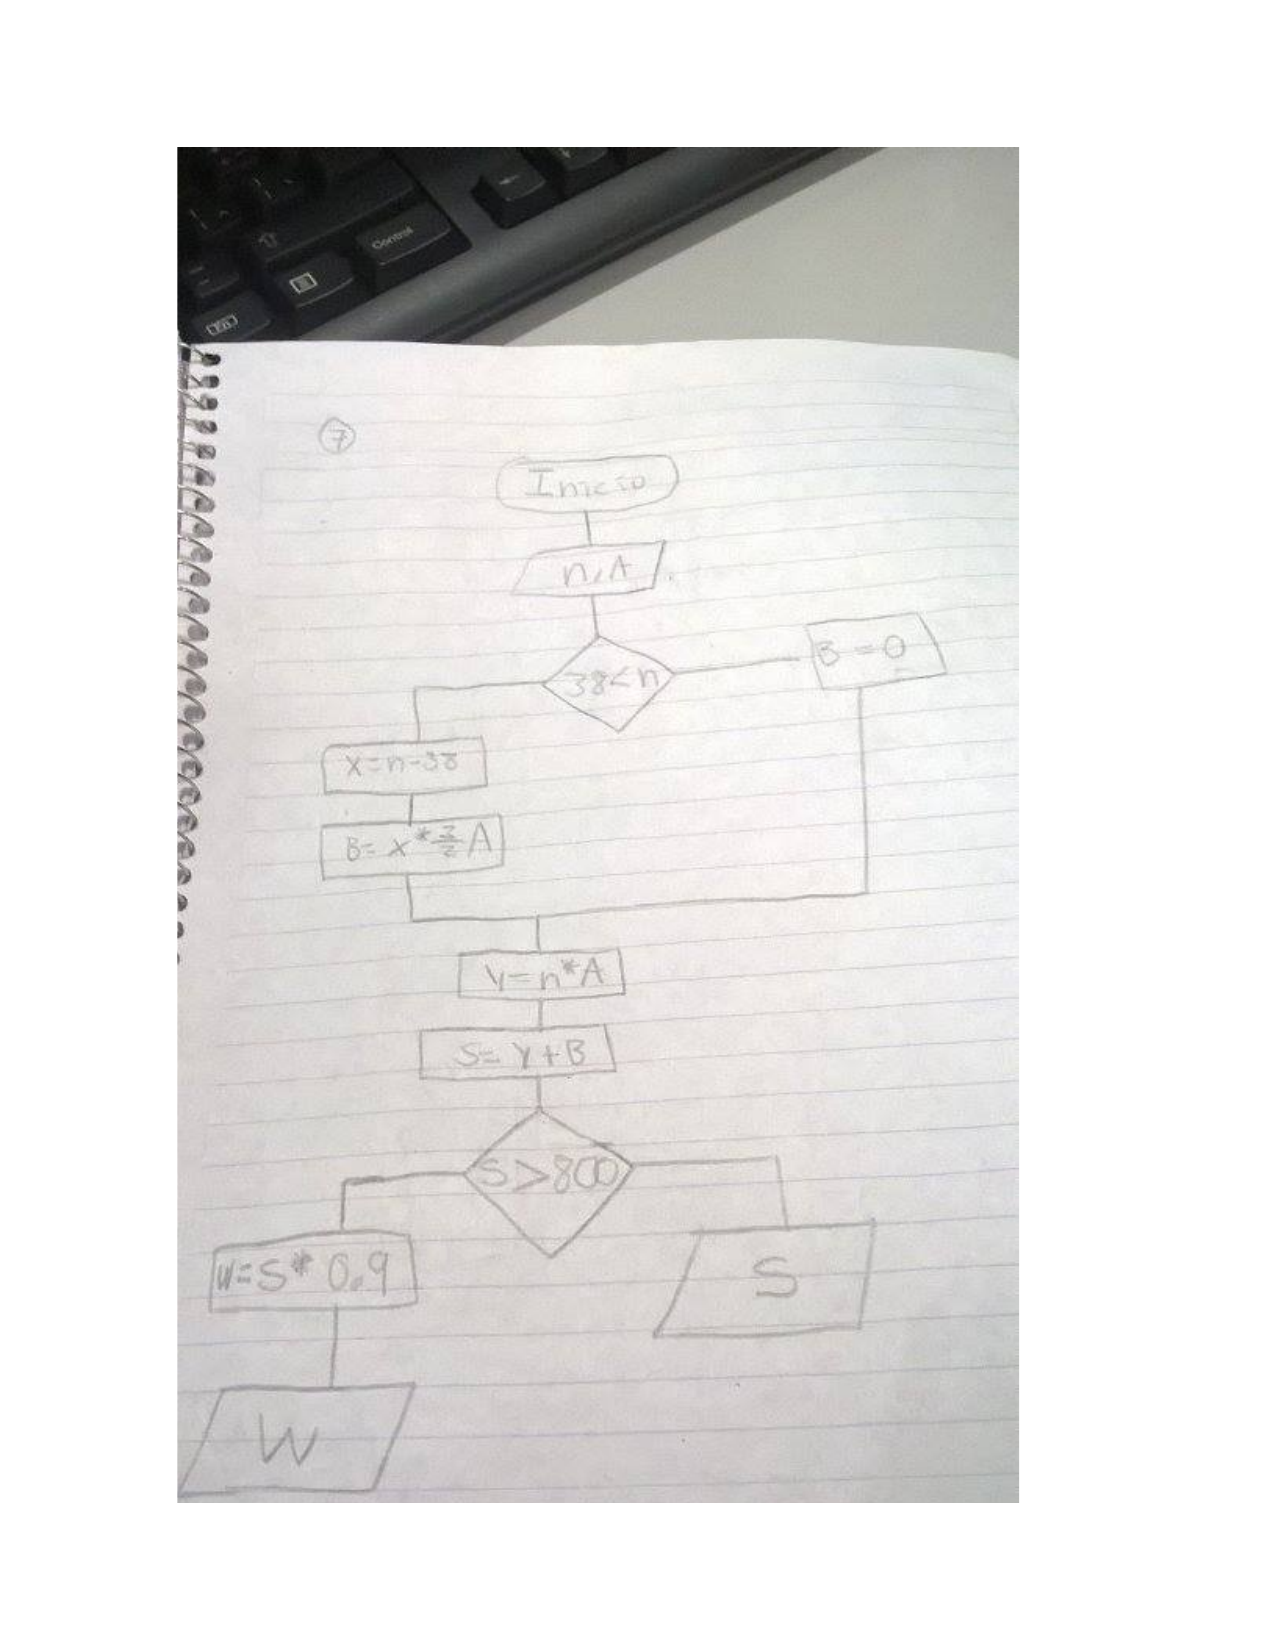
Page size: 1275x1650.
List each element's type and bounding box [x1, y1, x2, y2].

picture [177, 147, 1020, 1503]
